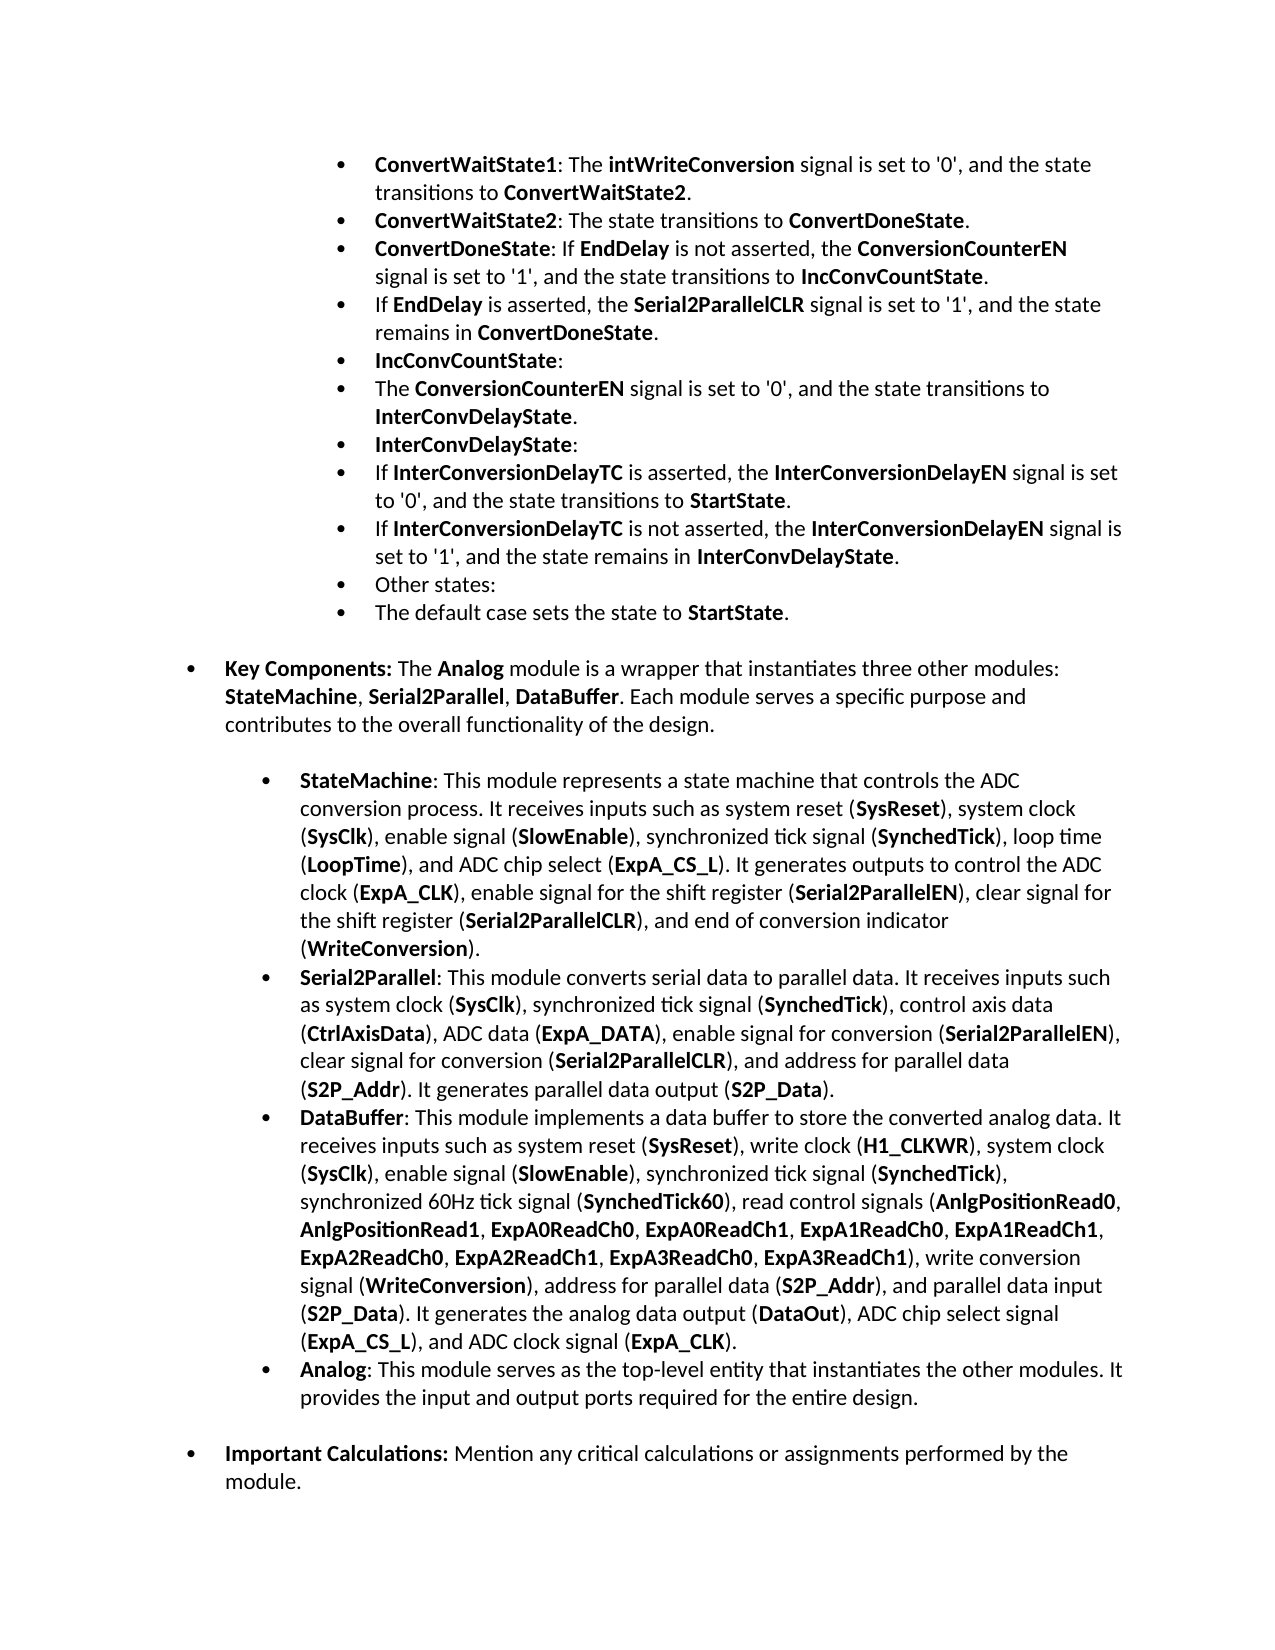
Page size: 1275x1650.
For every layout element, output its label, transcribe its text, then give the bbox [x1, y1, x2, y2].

list Analog: This module serves as the top-level entity that instantiates the other modules. It provides the input and output ports required for the entire design. [262, 1355, 1125, 1411]
list Key Components: The Analog module is a wrapper that instantiates three other modules: StateMachine, Serial2Parallel, DataBuffer. Each module serves a specific purpose and contributes to the overall functionality of the design. [187, 654, 1125, 738]
list StateMachine: This module represents a state machine that controls the ADC conversion process. It receives inputs such as system reset (SysReset), system clock (SysClk), enable signal (SlowEnable), synchronized tick signal (SynchedTick), loop time (LoopTime), and ADC chip select (ExpA_CS_L). It generates outputs to control the ADC clock (ExpA_CLK), enable signal for the shift register (Serial2ParallelEN), clear signal for the shift register (Serial2ParallelCLR), and end of conversion indicator (WriteConversion). [262, 766, 1125, 963]
list ConvertWaitState2: The state transitions to ConvertDoneState. [337, 206, 1125, 234]
list The default case sets the state to StartState. [337, 598, 1125, 626]
list If InterConversionDelayTC is not asserted, the InterConversionDelayEN signal is set to '1', and the state remains in InterConvDelayState. [337, 514, 1125, 570]
list ConvertWaitState1: The intWriteConversion signal is set to '0', and the state transitions to ConvertWaitState2. [337, 150, 1125, 206]
list The ConversionCounterEN signal is set to '0', and the state transitions to InterConvDelayState. [337, 374, 1125, 430]
list Serial2Parallel: This module converts serial data to parallel data. It receives inputs such as system clock (SysClk), synchronized tick signal (SynchedTick), control axis data (CtrlAxisData), ADC data (ExpA_DATA), enable signal for conversion (Serial2ParallelEN), clear signal for conversion (Serial2ParallelCLR), and address for parallel data (S2P_Addr). It generates parallel data output (S2P_Data). [262, 963, 1125, 1103]
list DataBuffer: This module implements a data buffer to store the converted analog data. It receives inputs such as system reset (SysReset), write clock (H1_CLKWR), system clock (SysClk), enable signal (SlowEnable), synchronized tick signal (SynchedTick), synchronized 60Hz tick signal (SynchedTick60), read control signals (AnlgPositionRead0, AnlgPositionRead1, ExpA0ReadCh0, ExpA0ReadCh1, ExpA1ReadCh0, ExpA1ReadCh1, ExpA2ReadCh0, ExpA2ReadCh1, ExpA3ReadCh0, ExpA3ReadCh1), write conversion signal (WriteConversion), address for parallel data (S2P_Addr), and parallel data input (S2P_Data). It generates the analog data output (DataOut), ADC chip select signal (ExpA_CS_L), and ADC clock signal (ExpA_CLK). [262, 1103, 1125, 1355]
list IncConvCountState: [337, 346, 1125, 374]
list ConvertDoneState: If EndDelay is not asserted, the ConversionCounterEN signal is set to '1', and the state transitions to IncConvCountState. [337, 234, 1125, 290]
list InterConvDelayState: [337, 430, 1125, 458]
list Important Calculations: Mention any critical calculations or assignments performed by the module. [187, 1439, 1125, 1495]
list If InterConversionDelayTC is asserted, the InterConversionDelayEN signal is set to '0', and the state transitions to StartState. [337, 458, 1125, 514]
list Other states: [337, 570, 1125, 598]
list If EndDelay is asserted, the Serial2ParallelCLR signal is set to '1', and the state remains in ConvertDoneState. [337, 290, 1125, 346]
